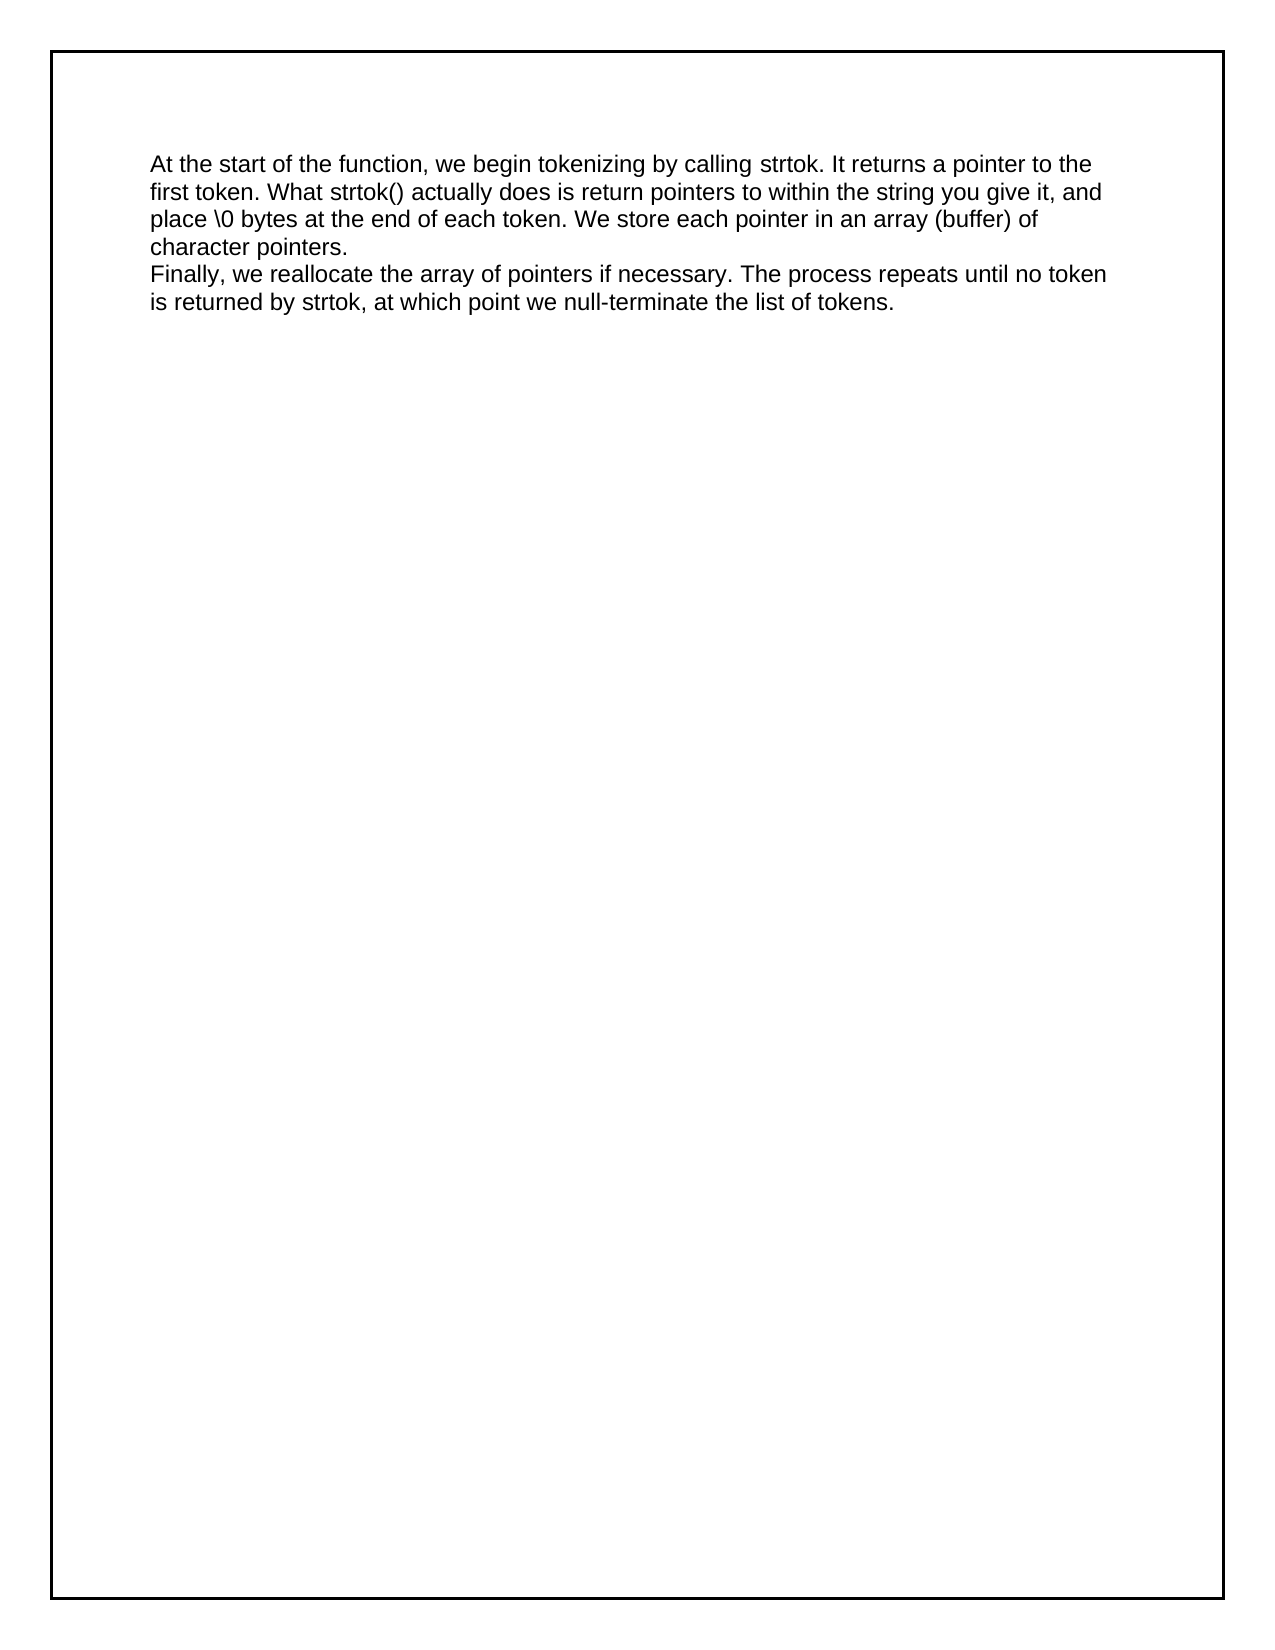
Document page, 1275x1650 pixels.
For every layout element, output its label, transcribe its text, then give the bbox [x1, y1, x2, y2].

text Finally, we reallocate the array of pointers if necessary. The process repeats until no token is returned by strtok, at which point we null-terminate the list of tokens. [150, 260, 1125, 316]
text At the start of the function, we begin tokenizing by calling strtok. It returns a pointer to the first token. What strtok() actually does is return pointers to within the string you give it, and place \0 bytes at the end of each token. We store each pointer in an array (buffer) of character pointers. [150, 150, 1125, 260]
